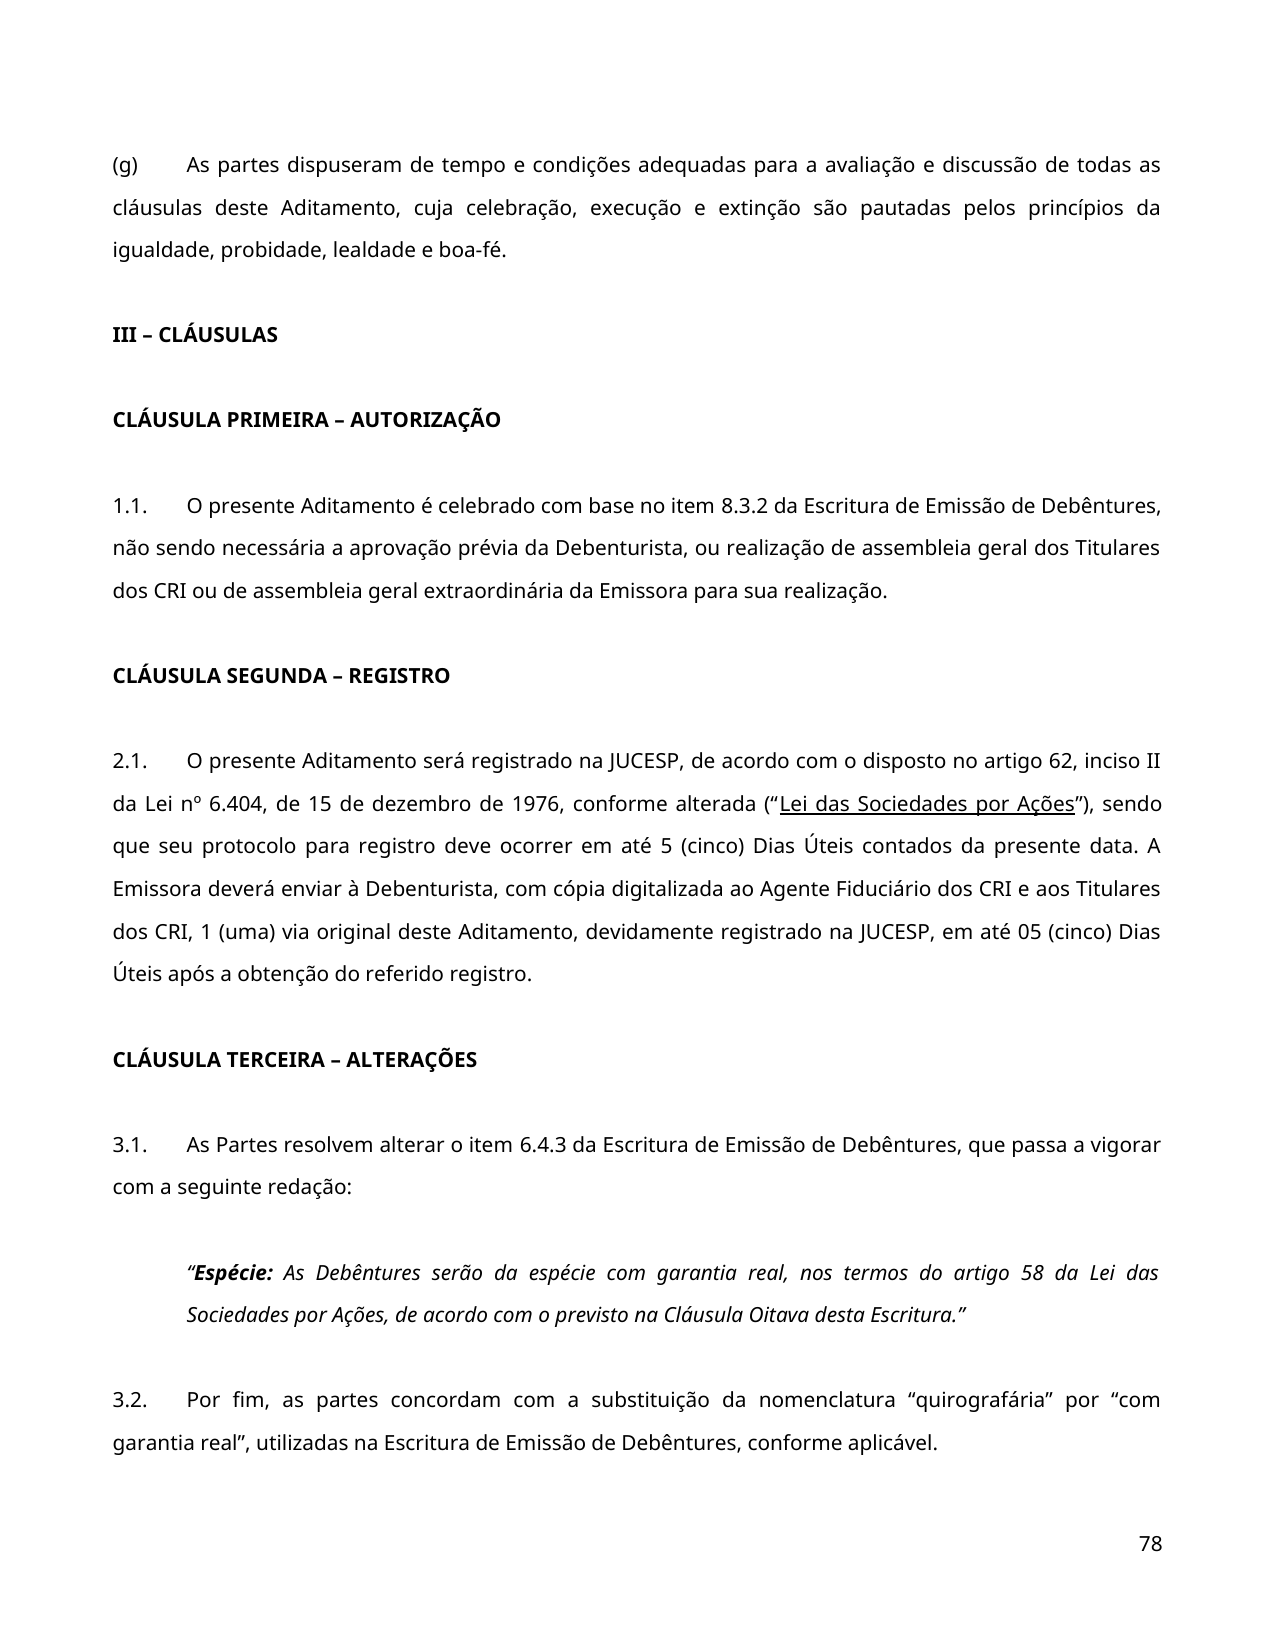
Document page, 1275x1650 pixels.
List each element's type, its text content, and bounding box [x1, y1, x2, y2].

text 3.1. As Partes resolvem alterar o item 6.4.3 da Escritura de Emissão de Debêntures, que passa a vigorar com a seguinte redação: [112, 1130, 1162, 1201]
text “Espécie: As Debêntures serão da espécie com garantia real, nos termos do artigo 58 da Lei das Sociedades por Ações, de acordo com o previsto na Cláusula Oitava desta Escritura.” [186, 1258, 1162, 1329]
text 3.2. Por fim, as partes concordam com a substituição da nomenclatura “quirografária” por “com garantia real”, utilizadas na Escritura de Emissão de Debêntures, conforme aplicável. [112, 1386, 1162, 1457]
list O presente Aditamento é celebrado com base no item 8.3.2 da Escritura de Emissão de Debêntures, não sendo necessária a aprovação prévia da Debenturista, ou realização de assembleia geral dos Titulares dos CRI ou de assembleia geral extraordinária da Emissora para sua realização. [112, 491, 1162, 604]
text 2.1. O presente Aditamento será registrado na JUCESP, de acordo com o disposto no artigo 62, inciso II da Lei nº 6.404, de 15 de dezembro de 1976, conforme alterada (“Lei das Sociedades por Ações”), sendo que seu protocolo para registro deve ocorrer em até 5 (cinco) Dias Úteis contados da presente data. A Emissora deverá enviar à Debenturista, com cópia digitalizada ao Agente Fiduciário dos CRI e aos Titulares dos CRI, 1 (uma) via original deste Aditamento, devidamente registrado na JUCESP, em até 05 (cinco) Dias Úteis após a obtenção do referido registro. [112, 746, 1162, 988]
text III – CLÁUSULAS [112, 320, 1162, 349]
list As partes dispuseram de tempo e condições adequadas para a avaliação e discussão de todas as cláusulas deste Aditamento, cuja celebração, execução e extinção são pautadas pelos princípios da igualdade, probidade, lealdade e boa-fé. [112, 150, 1162, 264]
text CLÁUSULA TERCEIRA – ALTERAÇÕES [112, 1045, 1162, 1073]
text CLÁUSULA PRIMEIRA – AUTORIZAÇÃO [112, 406, 1162, 434]
text CLÁUSULA SEGUNDA – REGISTRO [112, 661, 1162, 690]
